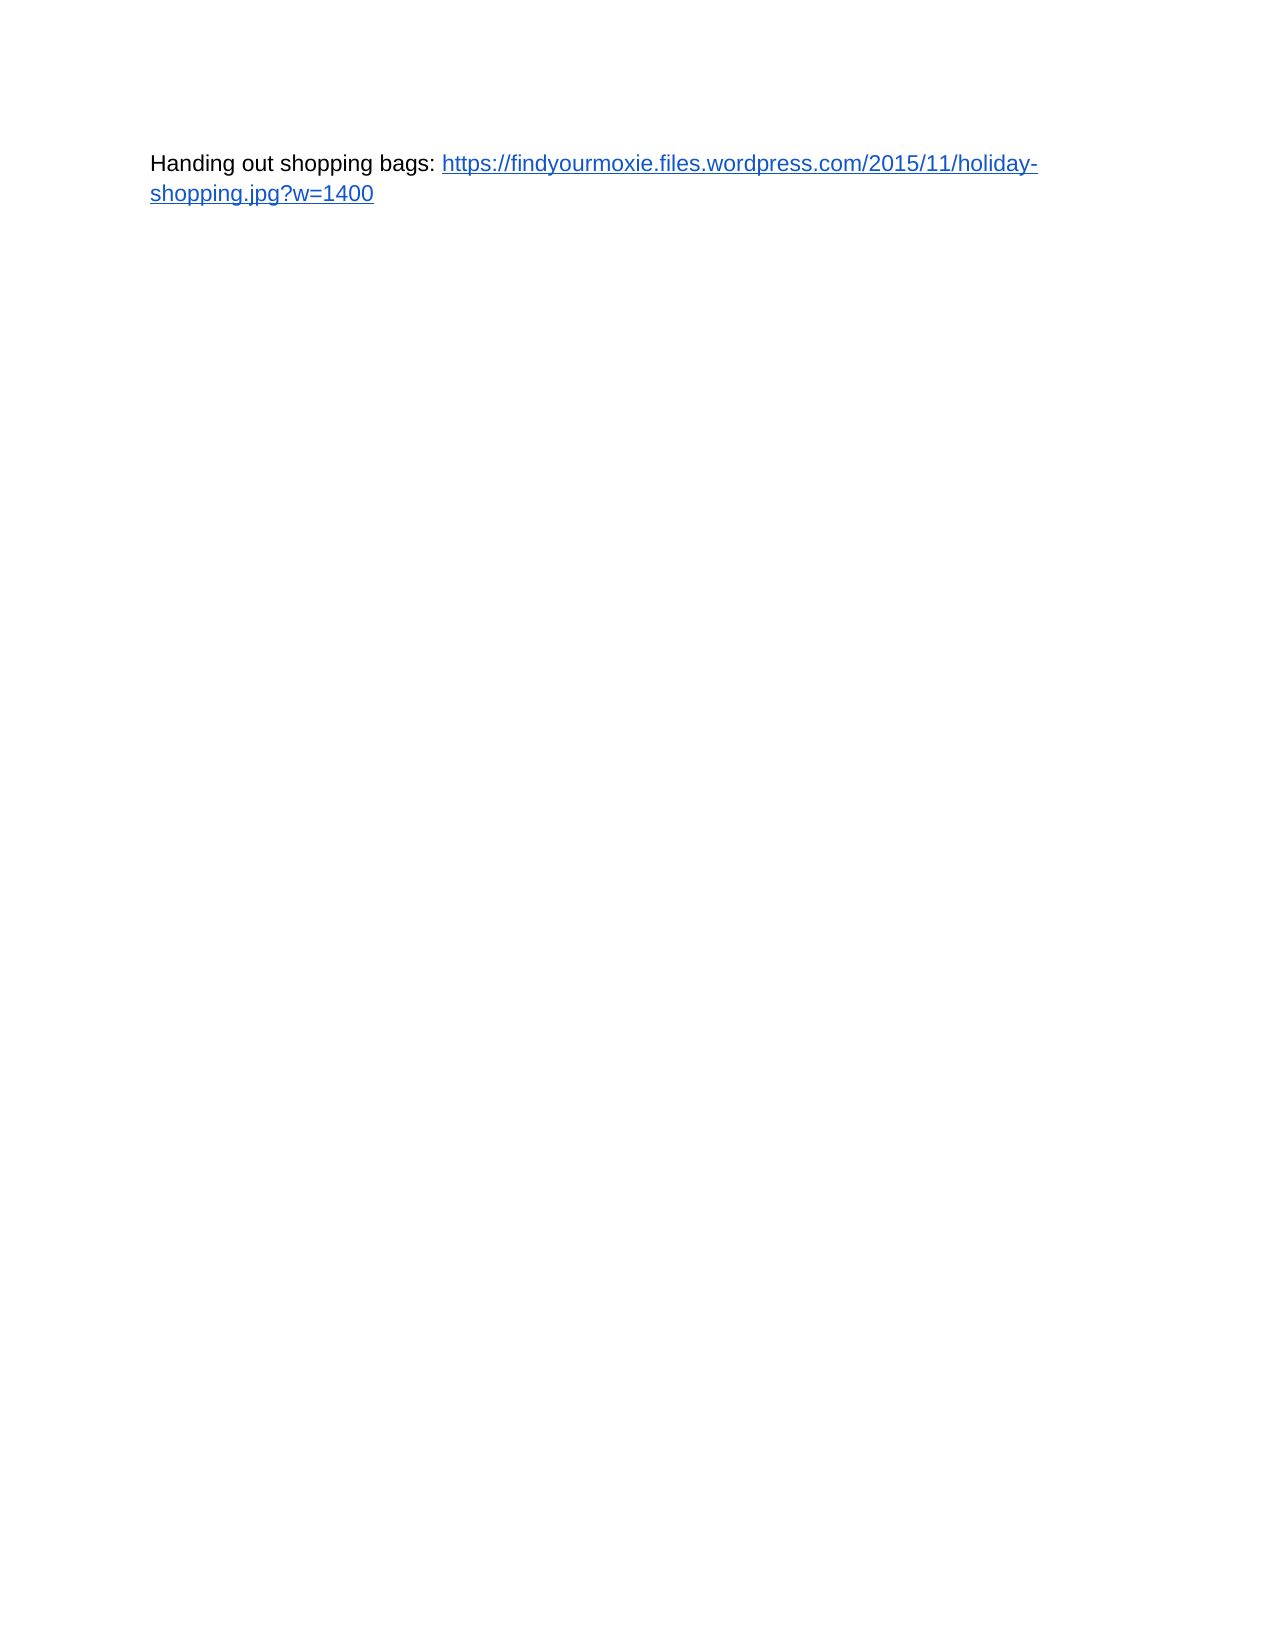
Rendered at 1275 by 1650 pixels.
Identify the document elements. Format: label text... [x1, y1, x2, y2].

text Handing out shopping bags: https://findyourmoxie.files.wordpress.com/2015/11/holiday-shopping.jpg?w=1400 [150, 150, 1125, 207]
